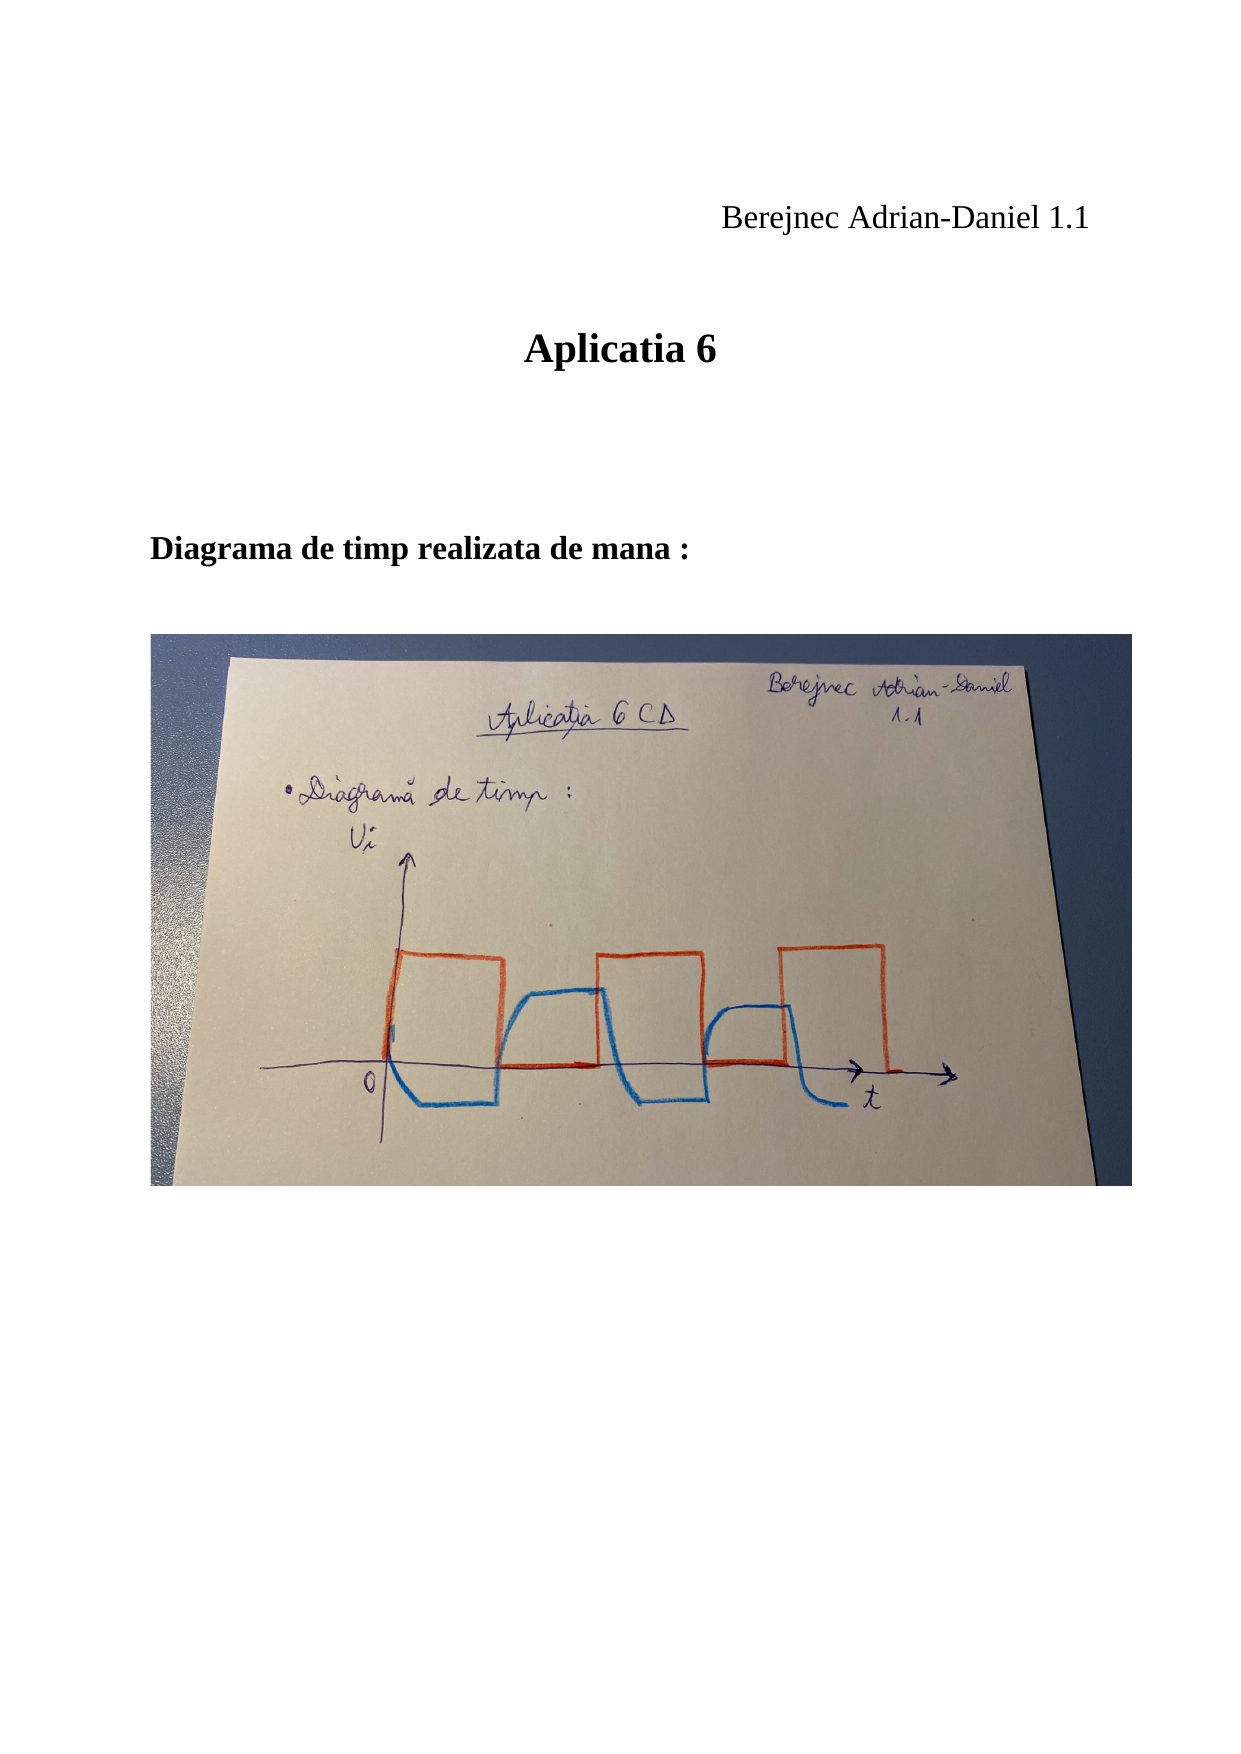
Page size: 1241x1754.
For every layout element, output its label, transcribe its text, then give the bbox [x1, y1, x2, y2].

text Aplicatia 6 [150, 323, 1090, 371]
picture [152, 634, 1132, 1186]
text Berejnec Adrian-Daniel 1.1 [150, 197, 1090, 235]
text Diagrama de timp realizata de mana : [150, 528, 1090, 567]
